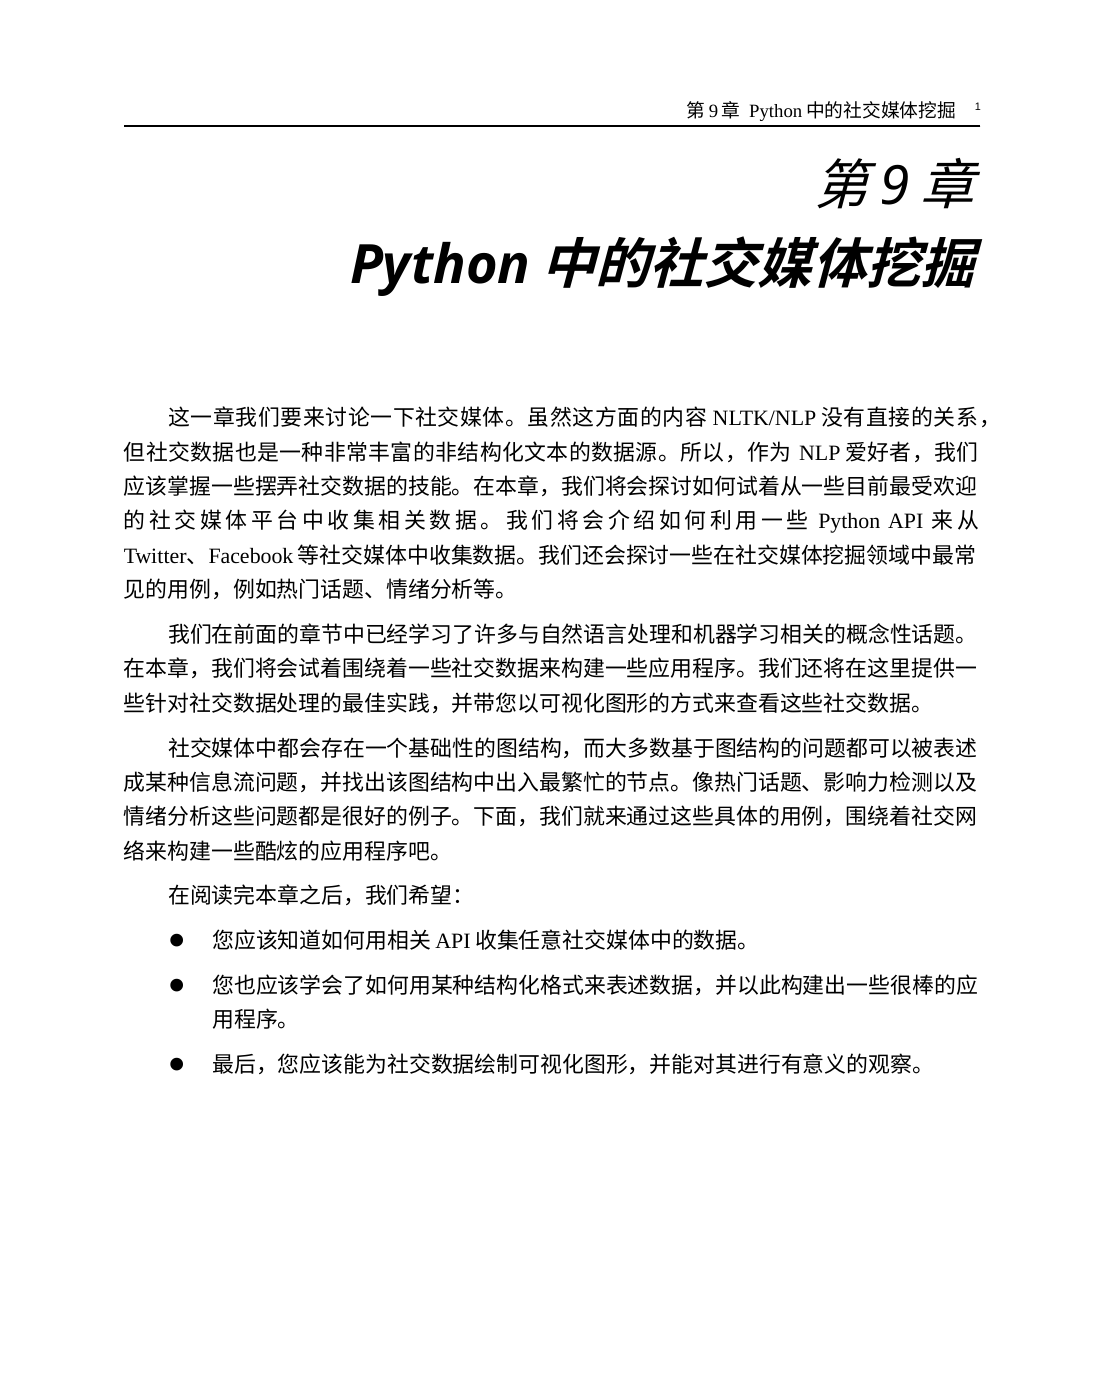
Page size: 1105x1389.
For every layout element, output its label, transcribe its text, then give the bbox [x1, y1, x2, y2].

text 社交媒体中都会存在一个基础性的图结构，而大多数基于图结构的问题都可以被表述成某种信息流问题，并找出该图结构中出入最繁忙的节点。像热门话题、影响力检测以及情绪分析这些问题都是很好的例子。下面，我们就来通过这些具体的用例，围绕着社交网络来构建一些酷炫的应用程序吧。 [123, 729, 979, 867]
text 这一章我们要来讨论一下社交媒体。虽然这方面的内容NLTK/NLP没有直接的关系，但社交数据也是一种非常丰富的非结构化文本的数据源。所以，作为NLP爱好者，我们应该掌握一些摆弄社交数据的技能。在本章，我们将会探讨如何试着从一些目前最受欢迎的社交媒体平台中收集相关数据。我们将会介绍如何利用一些Python API来从Twitter、Facebook等社交媒体中收集数据。我们还会探讨一些在社交媒体挖掘领域中最常见的用例，例如热门话题、情绪分析等。 [123, 399, 979, 605]
text 在阅读完本章之后，我们希望： [123, 877, 979, 912]
list 最后，您应该能为社交数据绘制可视化图形，并能对其进行有意义的观察。 [168, 1046, 979, 1080]
text 我们在前面的章节中已经学习了许多与自然语言处理和机器学习相关的概念性话题。在本章，我们将会试着围绕着一些社交数据来构建一些应用程序。我们还将在这里提供一些针对社交数据处理的最佳实践，并带您以可视化图形的方式来查看这些社交数据。 [123, 616, 979, 719]
subtitle 第9章 Python中的社交媒体挖掘 [124, 142, 981, 299]
list 您应该知道如何用相关API收集任意社交媒体中的数据。 [168, 922, 979, 956]
list 您也应该学会了如何用某种结构化格式来表述数据，并以此构建出一些很棒的应用程序。 [168, 967, 979, 1036]
